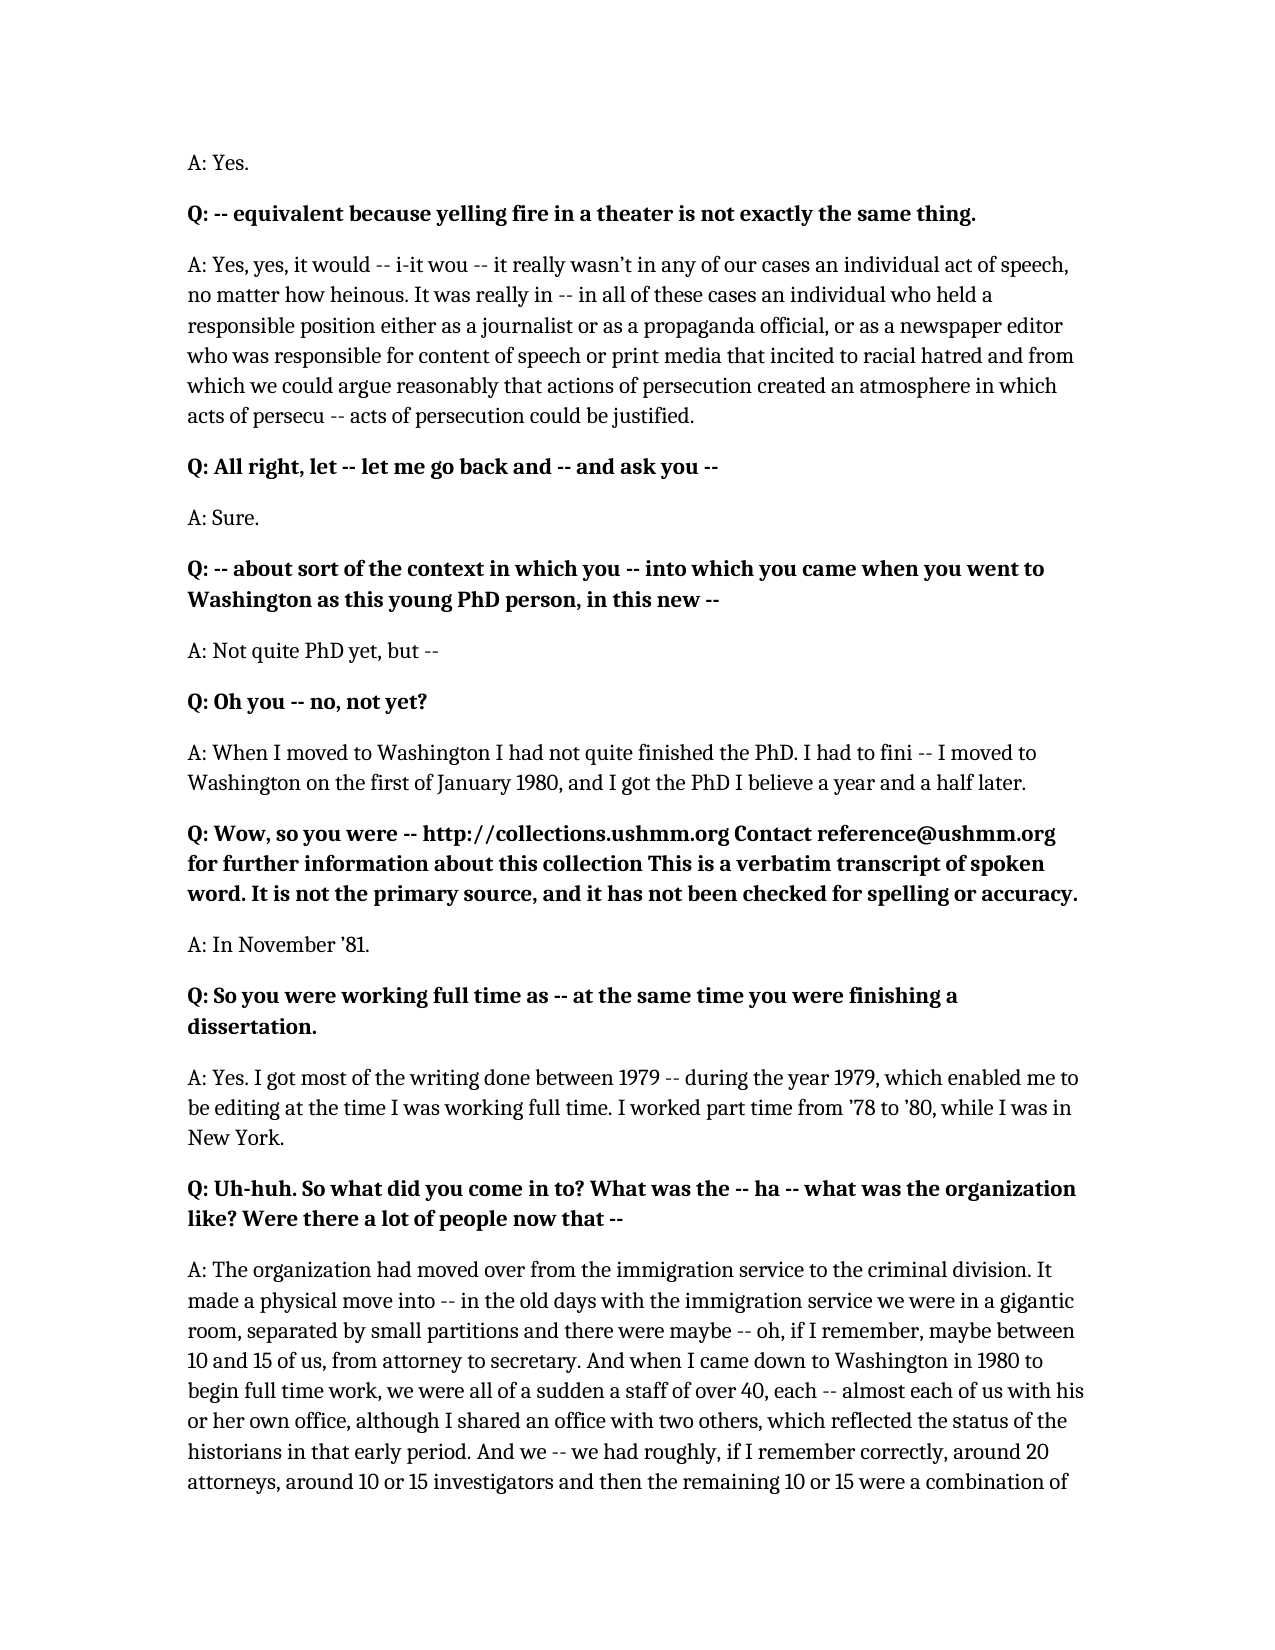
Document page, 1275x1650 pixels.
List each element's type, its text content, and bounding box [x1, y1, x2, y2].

text A: In November ’81. [187, 932, 1087, 959]
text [187, 1257, 1087, 1495]
text Q: -- equivalent because yelling fire in a theater is not exactly the same thing. [187, 201, 1087, 227]
text Q: -- about sort of the context in which you -- into which you came when you went to Washington as this young PhD person, in this new -- [187, 556, 1087, 613]
text A: Yes. [187, 150, 1087, 176]
text A: Yes, yes, it would -- i-it wou -- it really wasn’t in any of our cases an individual act of speech, no matter how heinous. It was really in -- in all of these cases an individual who held a responsible position either as a journalist or as a propaganda official, or as a newspaper editor who was responsible for content of speech or print media that incited to racial hatred and from which we could argue reasonably that actions of persecution created an atmosphere in which acts of persecu -- acts of persecution could be justified. [187, 252, 1087, 429]
text Q: Oh you -- no, not yet? [187, 688, 1087, 715]
text A: Not quite PhD yet, but -- [187, 637, 1087, 664]
text Q: So you were working full time as -- at the same time you were finishing a dissertation. [187, 983, 1087, 1040]
text A: Sure. [187, 505, 1087, 532]
text A: When I moved to Washington I had not quite finished the PhD. I had to fini -- I moved to Washington on the first of January 1980, and I got the PhD I believe a year and a half later. [187, 739, 1087, 796]
text Q: Wow, so you were -- http://collections.ushmm.org Contact reference@ushmm.org for further information about this collection This is a verbatim transcript of spoken word. It is not the primary source, and it has not been checked for spelling or accuracy. [187, 821, 1087, 908]
text Q: All right, let -- let me go back and -- and ask you -- [187, 454, 1087, 481]
text Q: Uh-huh. So what did you come in to? What was the -- ha -- what was the organization like? Were there a lot of people now that -- [187, 1176, 1087, 1233]
text A: Yes. I got most of the writing done between 1979 -- during the year 1979, which enabled me to be editing at the time I was working full time. I worked part time from ’78 to ’80, while I was in New York. [187, 1064, 1087, 1151]
